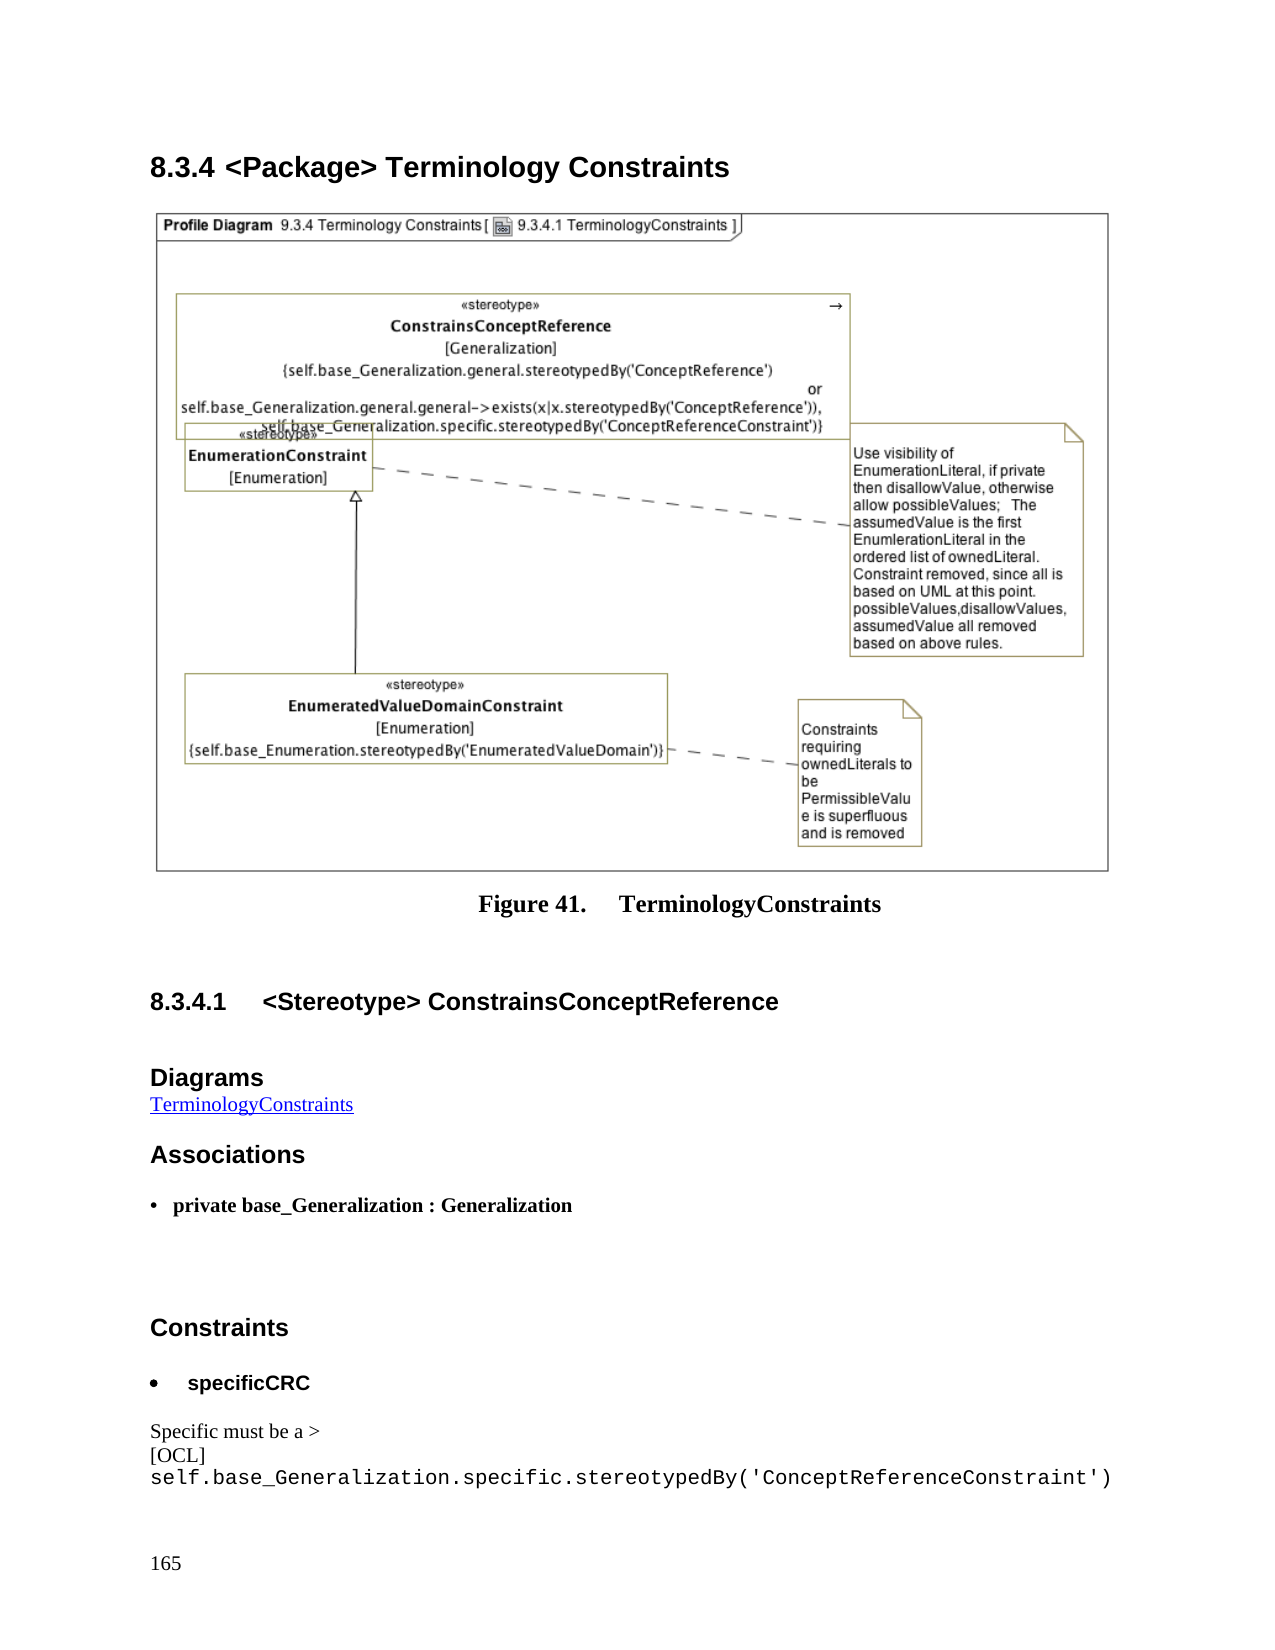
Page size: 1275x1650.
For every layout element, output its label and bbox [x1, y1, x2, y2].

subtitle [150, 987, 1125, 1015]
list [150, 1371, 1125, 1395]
picture [150, 207, 1125, 889]
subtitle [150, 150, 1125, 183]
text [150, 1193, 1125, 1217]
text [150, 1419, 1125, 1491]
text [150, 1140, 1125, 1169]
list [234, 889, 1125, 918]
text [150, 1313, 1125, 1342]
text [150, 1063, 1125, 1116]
